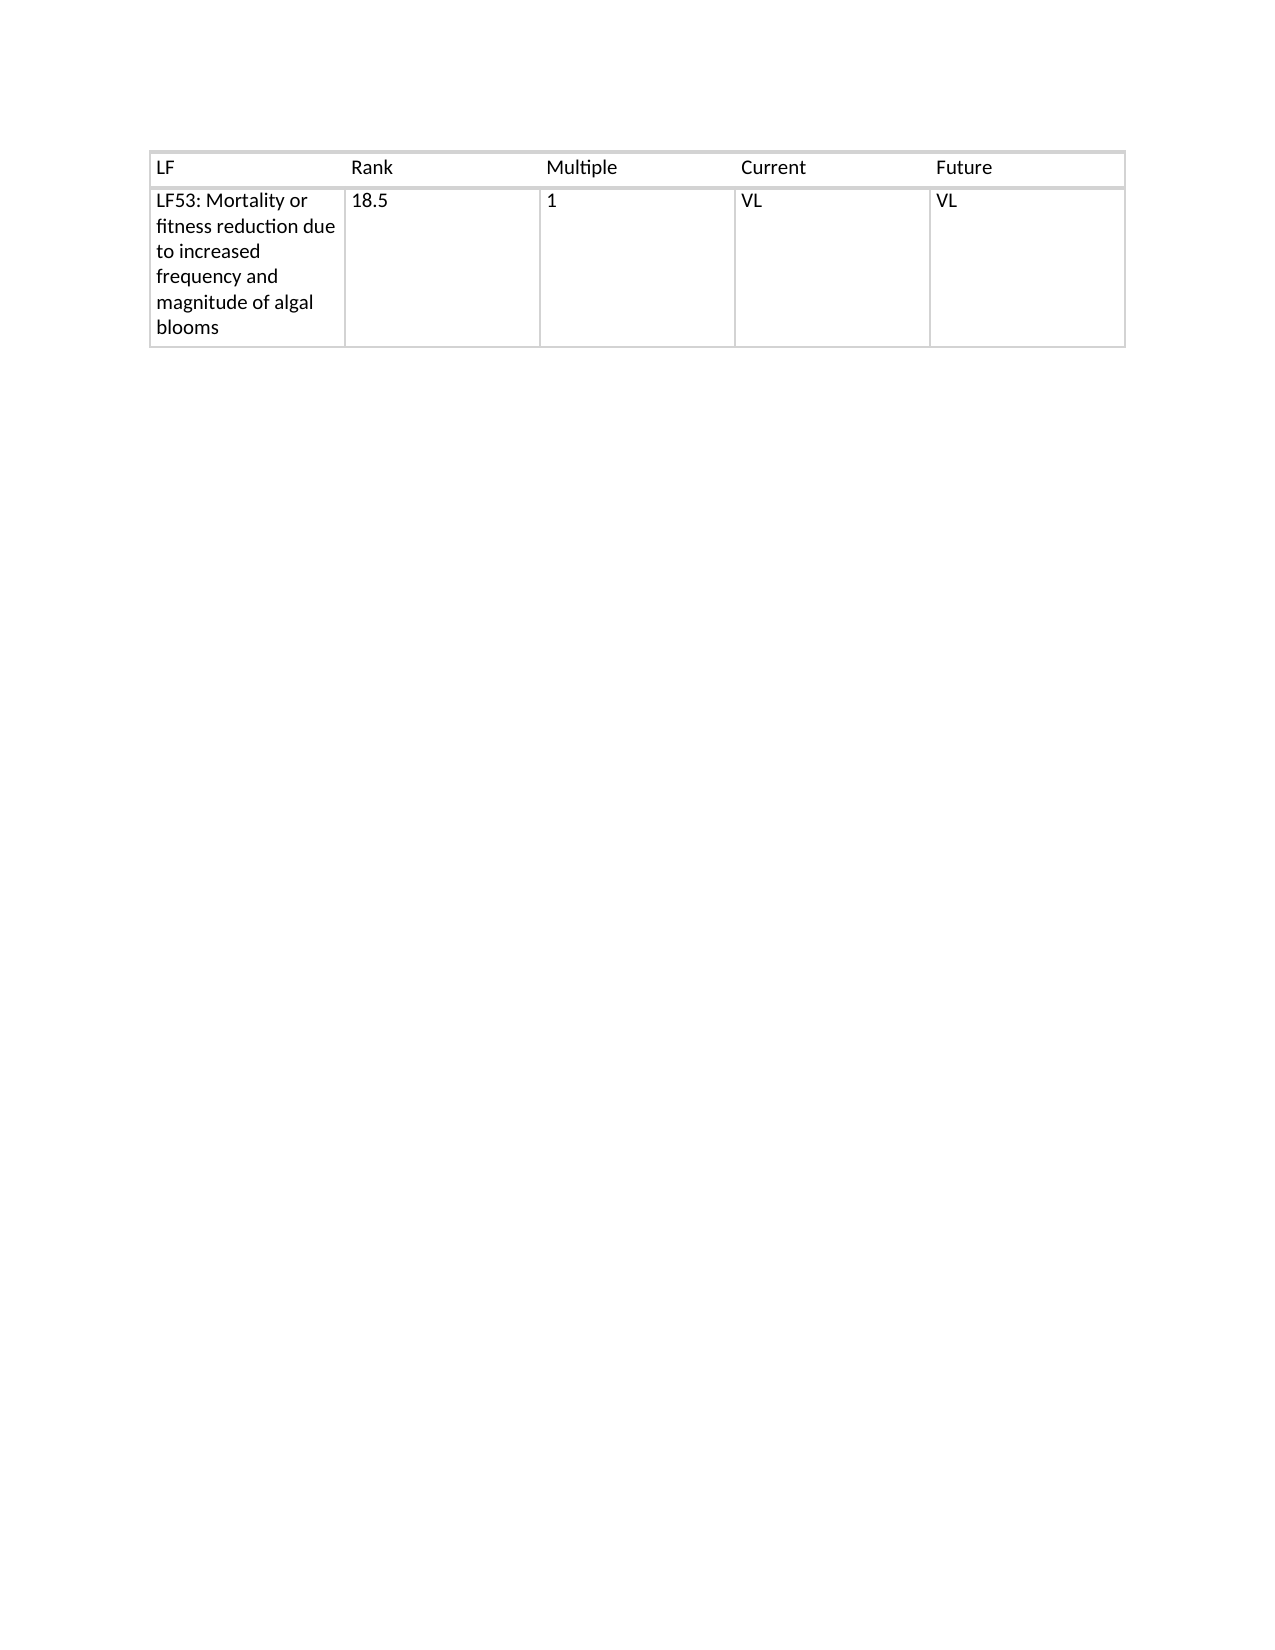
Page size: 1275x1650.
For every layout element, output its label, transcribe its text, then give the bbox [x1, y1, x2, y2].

table_header LF [151, 154, 345, 186]
table_header Current [735, 154, 930, 186]
table_cell LF53: Mortality or fitness reduction due to increased frequency and magnitude of algal blooms [151, 190, 344, 346]
table_cell 1 [541, 190, 734, 346]
table_cell 18.5 [346, 190, 539, 346]
table_header Multiple [540, 154, 735, 186]
table_cell VL [736, 190, 929, 346]
table_header Future [930, 154, 1124, 186]
table_header Rank [345, 154, 540, 186]
table_cell VL [931, 190, 1124, 346]
